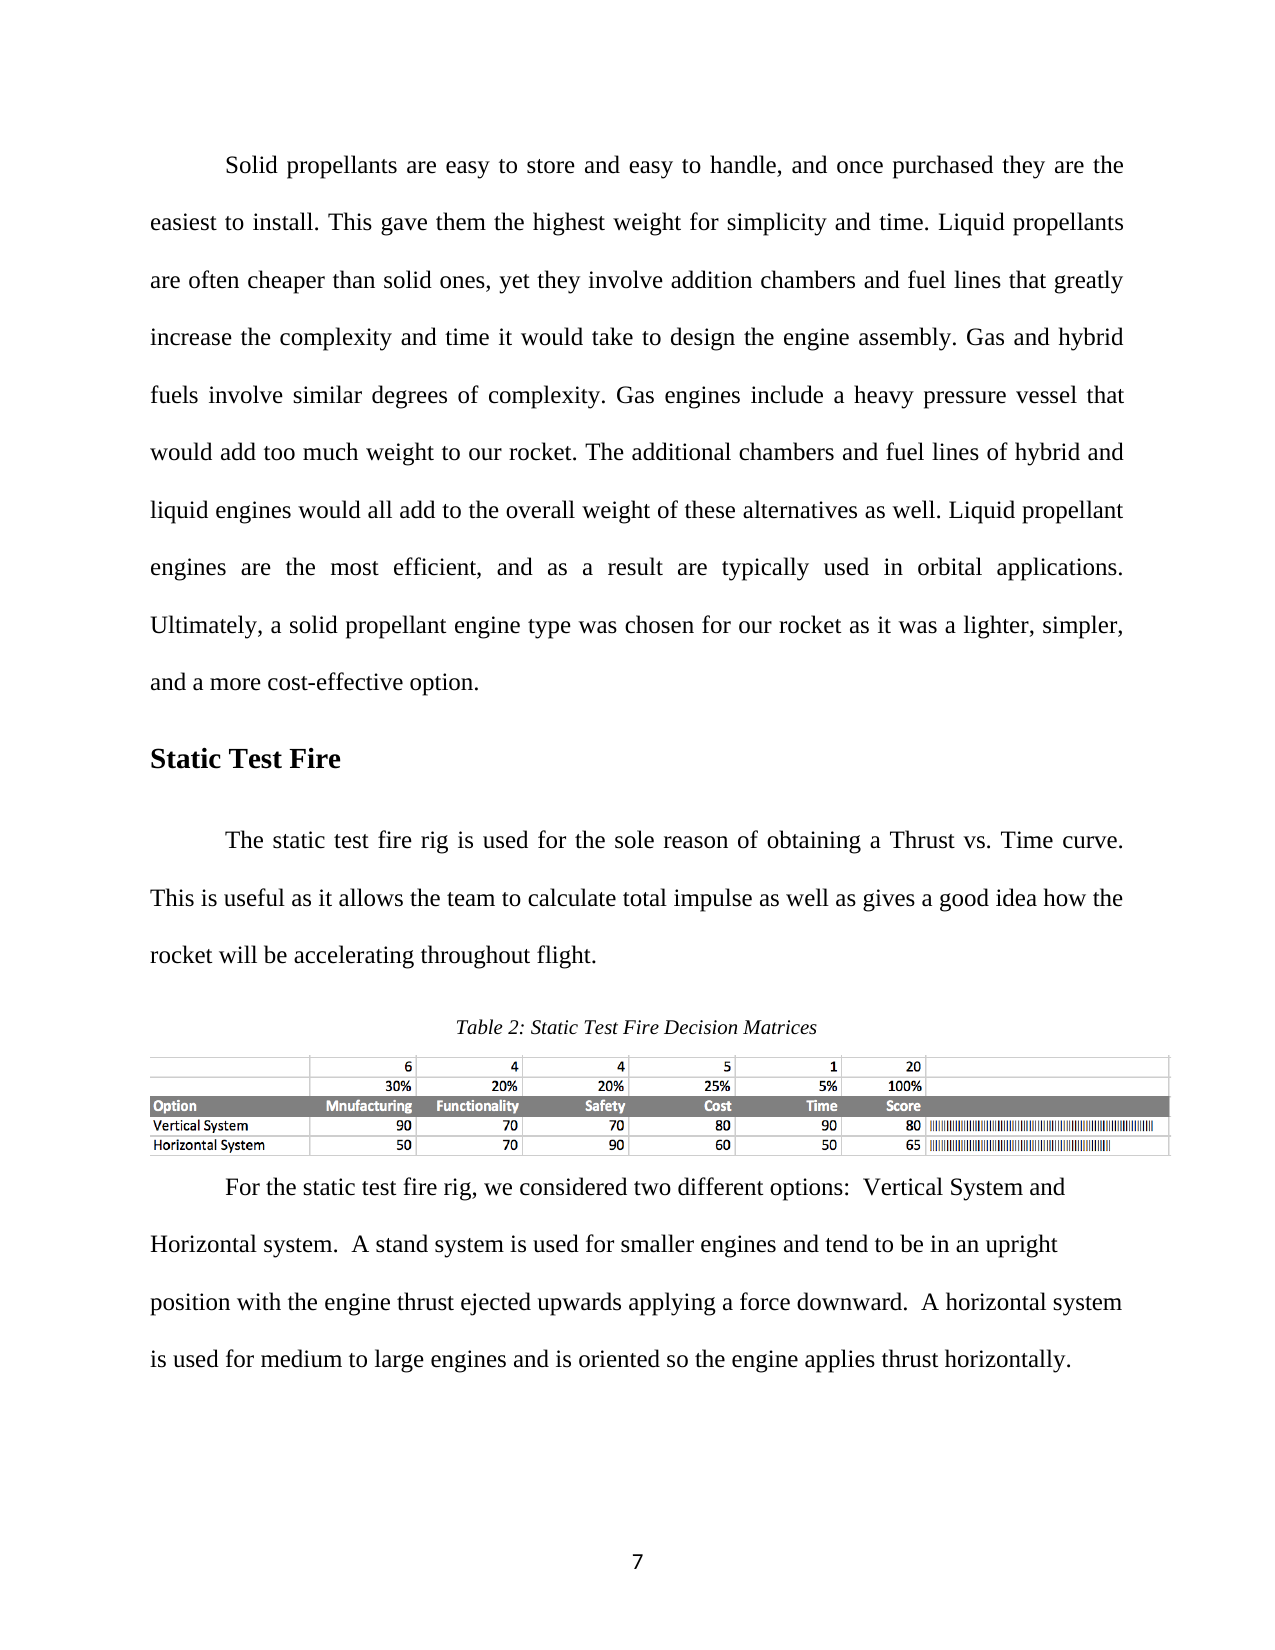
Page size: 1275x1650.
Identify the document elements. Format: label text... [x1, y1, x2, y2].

text Static Test Fire [150, 742, 1125, 775]
text Table 2: Static Test Fire Decision Matrices [150, 1014, 1125, 1039]
text Solid propellants are easy to store and easy to handle, and once purchased they are the easiest to install. This gave them the highest weight for simplicity and time. Liquid propellants are often cheaper than solid ones, yet they involve addition chambers and fuel lines that greatly increase the complexity and time it would take to design the engine assembly. Gas and hybrid fuels involve similar degrees of complexity. Gas engines include a heavy pressure vessel that would add too much weight to our rocket. The additional chambers and fuel lines of hybrid and liquid engines would all add to the overall weight of these alternatives as well. Liquid propellant engines are the most efficient, and as a result are typically used in orbital applications. Ultimately, a solid propellant engine type was chosen for our rocket as it was a lighter, simpler, and a more cost-effective option. [150, 150, 1125, 696]
text The static test fire rig is used for the sole reason of obtaining a Thrust vs. Time curve. This is useful as it allows the team to calculate total impulse as well as gives a good idea how the rocket will be accelerating throughout flight. [150, 825, 1125, 969]
text For the static test fire rig, we considered two different options: Vertical System and Horizontal system. A stand system is used for smaller engines and tend to be in an upright position with the engine thrust ejected upwards applying a force downward. A horizontal system is used for medium to large engines and is oriented so the engine applies thrust horizontally. [150, 1172, 1125, 1373]
picture [150, 1055, 1172, 1156]
